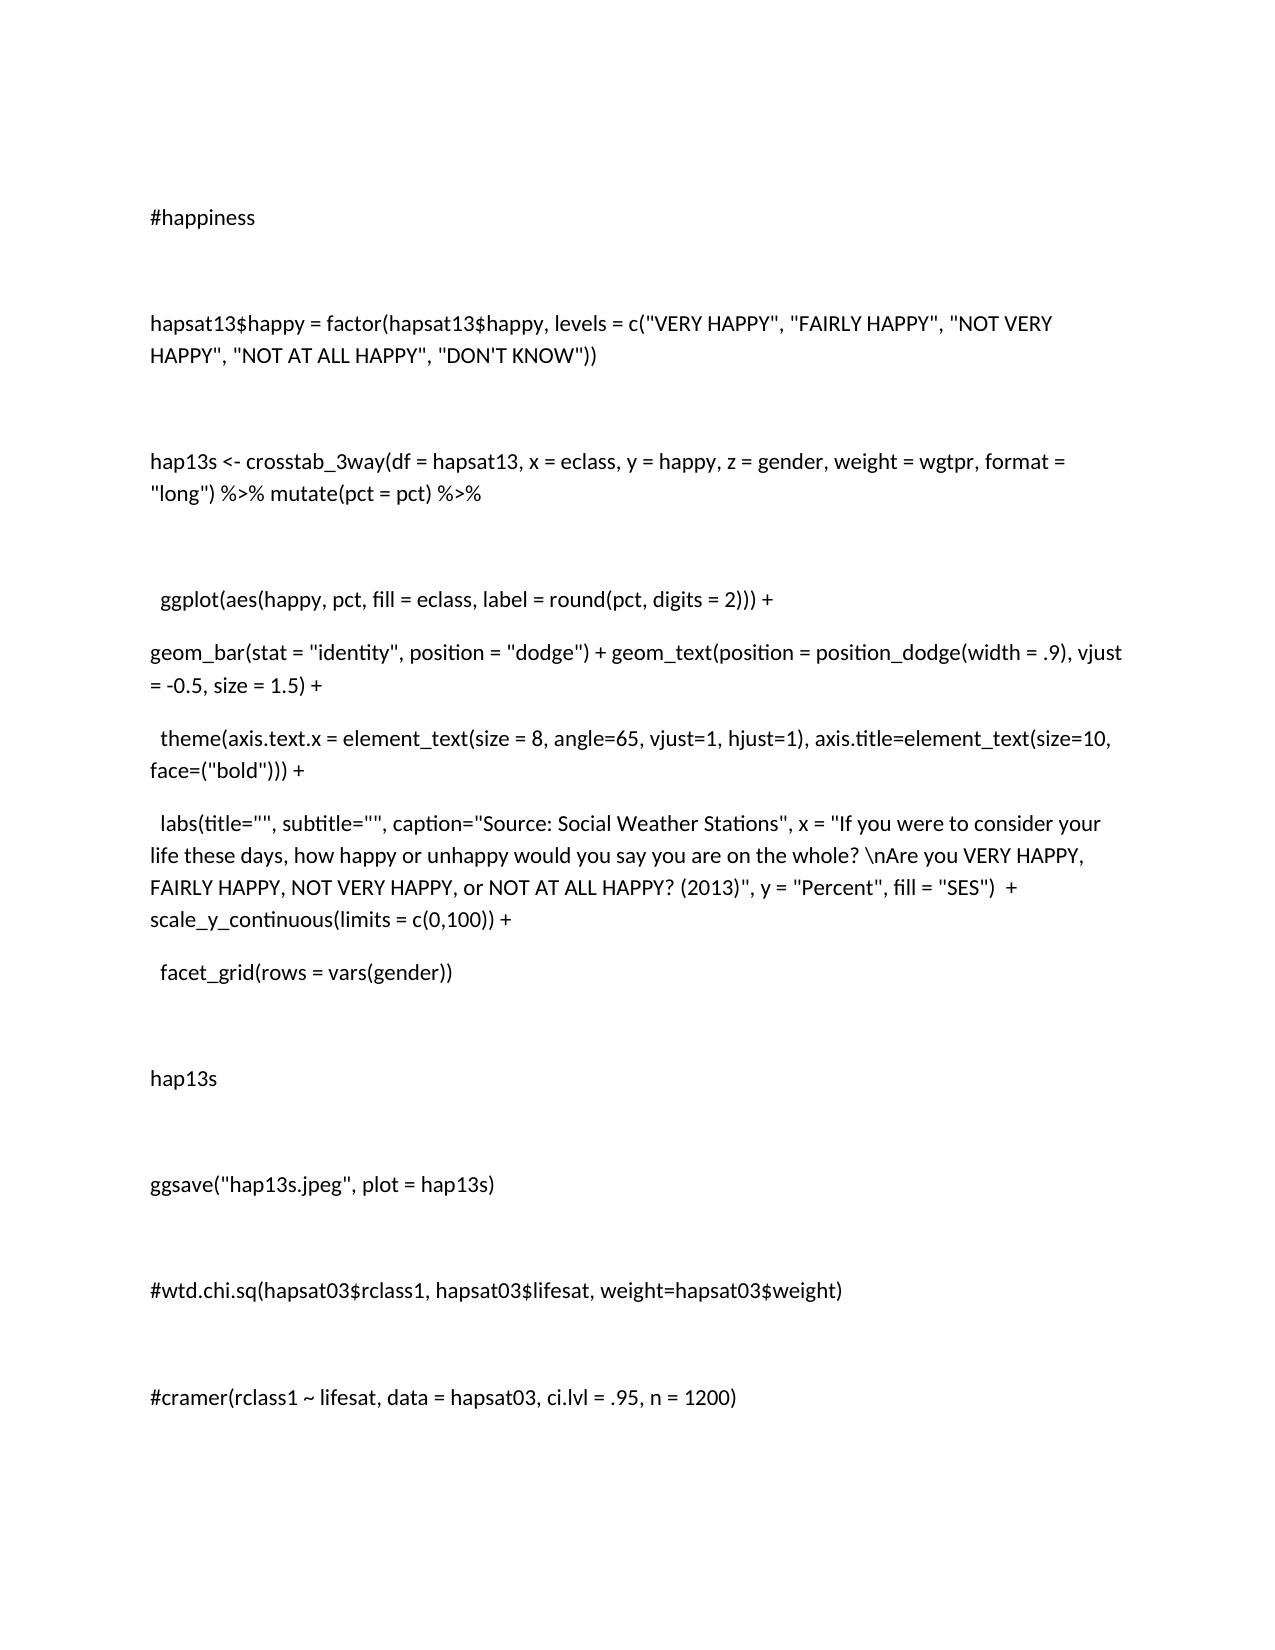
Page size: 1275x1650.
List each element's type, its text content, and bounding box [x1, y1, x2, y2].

text ggsave("hap13s.jpeg", plot = hap13s) [150, 1171, 1125, 1199]
text hap13s [150, 1064, 1125, 1093]
text #happiness [150, 203, 1125, 231]
text labs(title="", subtitle="", caption="Source: Social Weather Stations", x = "If you were to consider your life these days, how happy or unhappy would you say you are on the whole? \nAre you VERY HAPPY, FAIRLY HAPPY, NOT VERY HAPPY, or NOT AT ALL HAPPY? (2013)", y = "Percent", fill = "SES") + scale_y_continuous(limits = c(0,100)) + [150, 809, 1125, 933]
text #cramer(rclass1 ~ lifesat, data = hapsat03, ci.lvl = .95, n = 1200) [150, 1383, 1125, 1411]
text theme(axis.text.x = element_text(size = 8, angle=65, vjust=1, hjust=1), axis.title=element_text(size=10, face=("bold"))) + [150, 724, 1125, 784]
text facet_grid(rows = vars(gender)) [150, 958, 1125, 987]
text #wtd.chi.sq(hapsat03$rclass1, hapsat03$lifesat, weight=hapsat03$weight) [150, 1277, 1125, 1305]
text hapsat13$happy = factor(hapsat13$happy, levels = c("VERY HAPPY", "FAIRLY HAPPY", "NOT VERY HAPPY", "NOT AT ALL HAPPY", "DON'T KNOW")) [150, 309, 1125, 369]
text hap13s <- crosstab_3way(df = hapsat13, x = eclass, y = happy, z = gender, weight = wgtpr, format = "long") %>% mutate(pct = pct) %>% [150, 447, 1125, 507]
text ggplot(aes(happy, pct, fill = eclass, label = round(pct, digits = 2))) + [150, 586, 1125, 613]
text geom_bar(stat = "identity", position = "dodge") + geom_text(position = position_dodge(width = .9), vjust = -0.5, size = 1.5) + [150, 638, 1125, 699]
